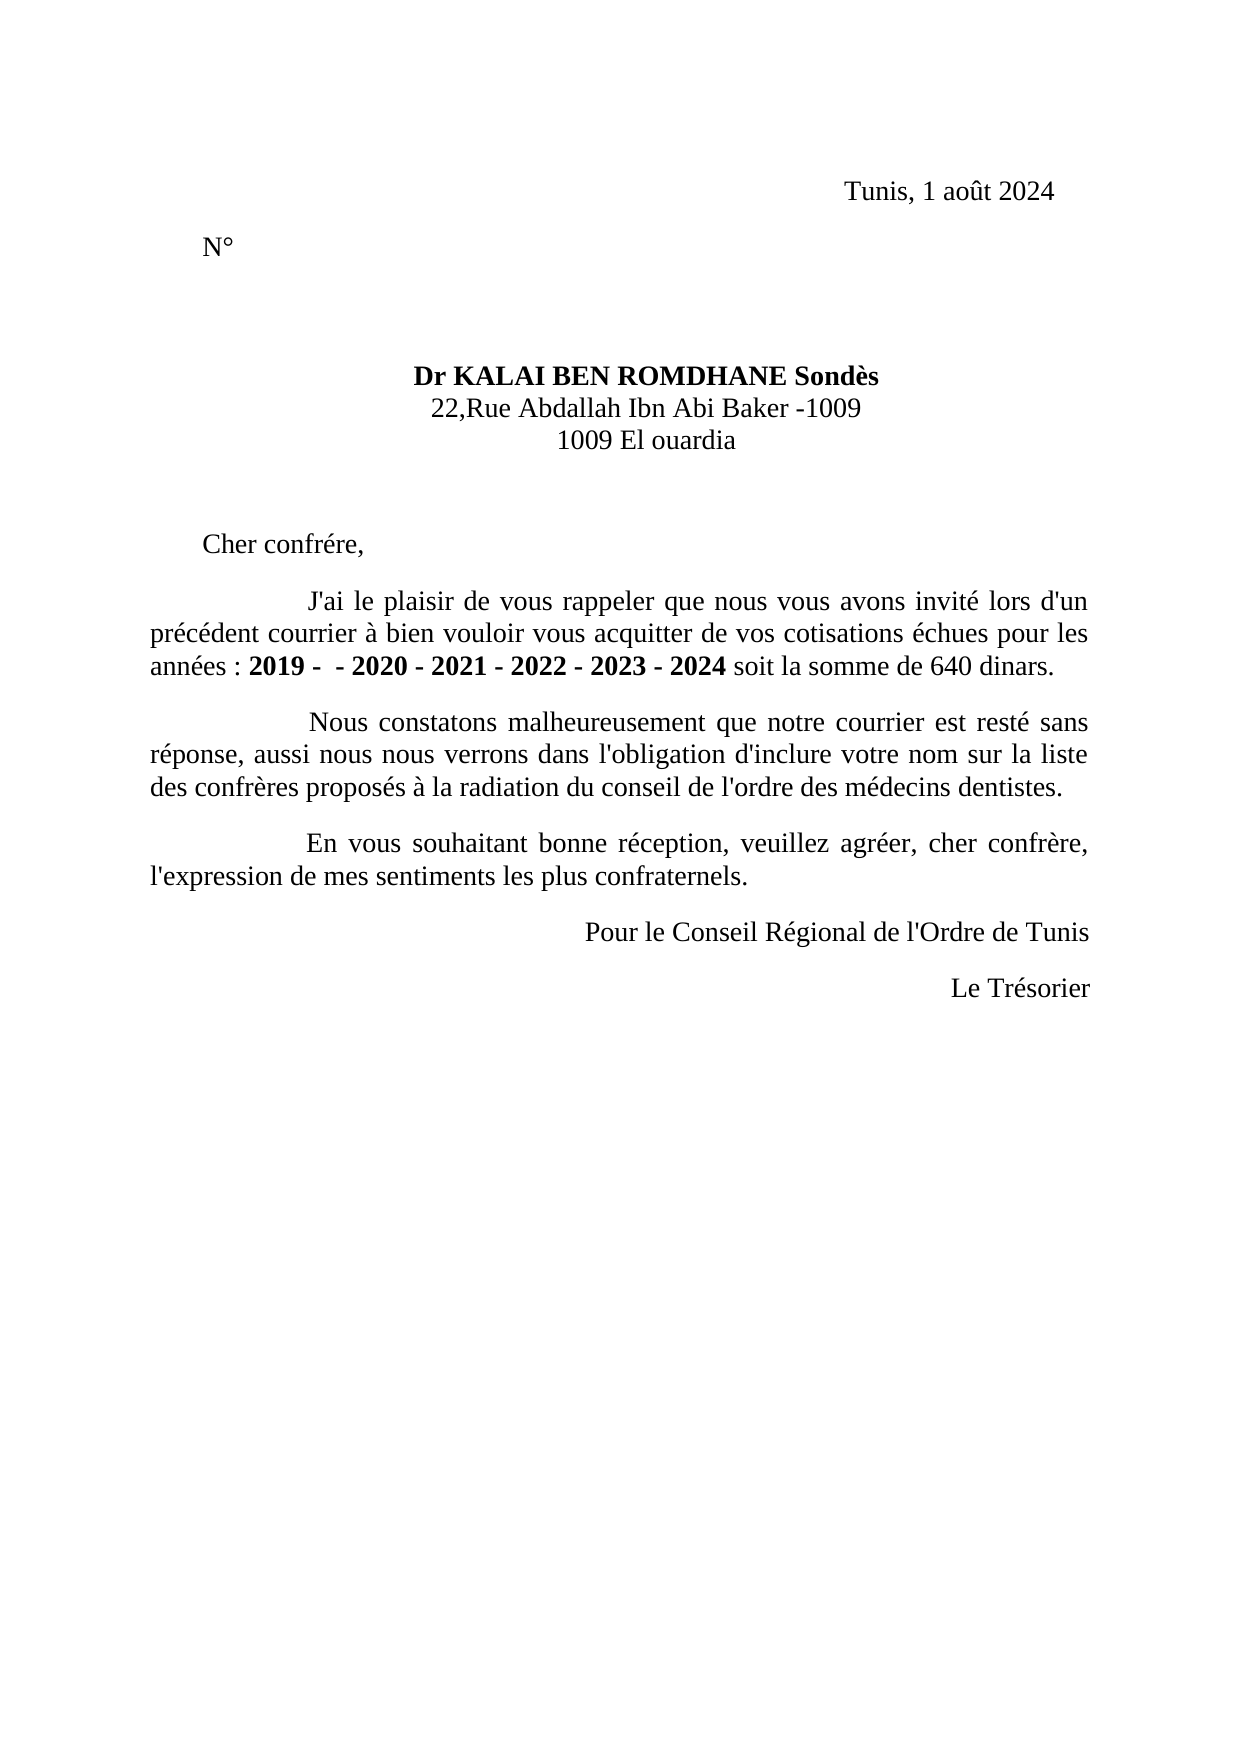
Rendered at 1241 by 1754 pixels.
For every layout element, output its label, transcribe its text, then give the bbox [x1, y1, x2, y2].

text Nous constatons malheureusement que notre courrier est resté sans réponse, aussi nous nous verrons dans l'obligation d'inclure votre nom sur la liste des confrères proposés à la radiation du conseil de l'ordre des médecins dentistes. [150, 705, 1090, 802]
text N° [150, 230, 1090, 287]
text Dr KALAI BEN ROMDHANE Sondès 22,Rue Abdallah Ibn Abi Baker -1009 1009 El ouardia [150, 358, 1090, 456]
text Pour le Conseil Régional de l'Ordre de Tunis [150, 915, 1090, 947]
text Cher confrére, [150, 528, 1090, 560]
text Le Trésorier [150, 971, 1090, 1004]
text En vous souhaitant bonne réception, veuillez agréer, cher confrère, l'expression de mes sentiments les plus confraternels. [150, 826, 1090, 891]
text Tunis, 1 août 2024 [150, 174, 1090, 206]
text J'ai le plaisir de vous rappeler que nous vous avons invité lors d'un précédent courrier à bien vouloir vous acquitter de vos cotisations échues pour les années : 2019 - - 2020 - 2021 - 2022 - 2023 - 2024 soit la somme de 640 dinars. [150, 584, 1090, 681]
